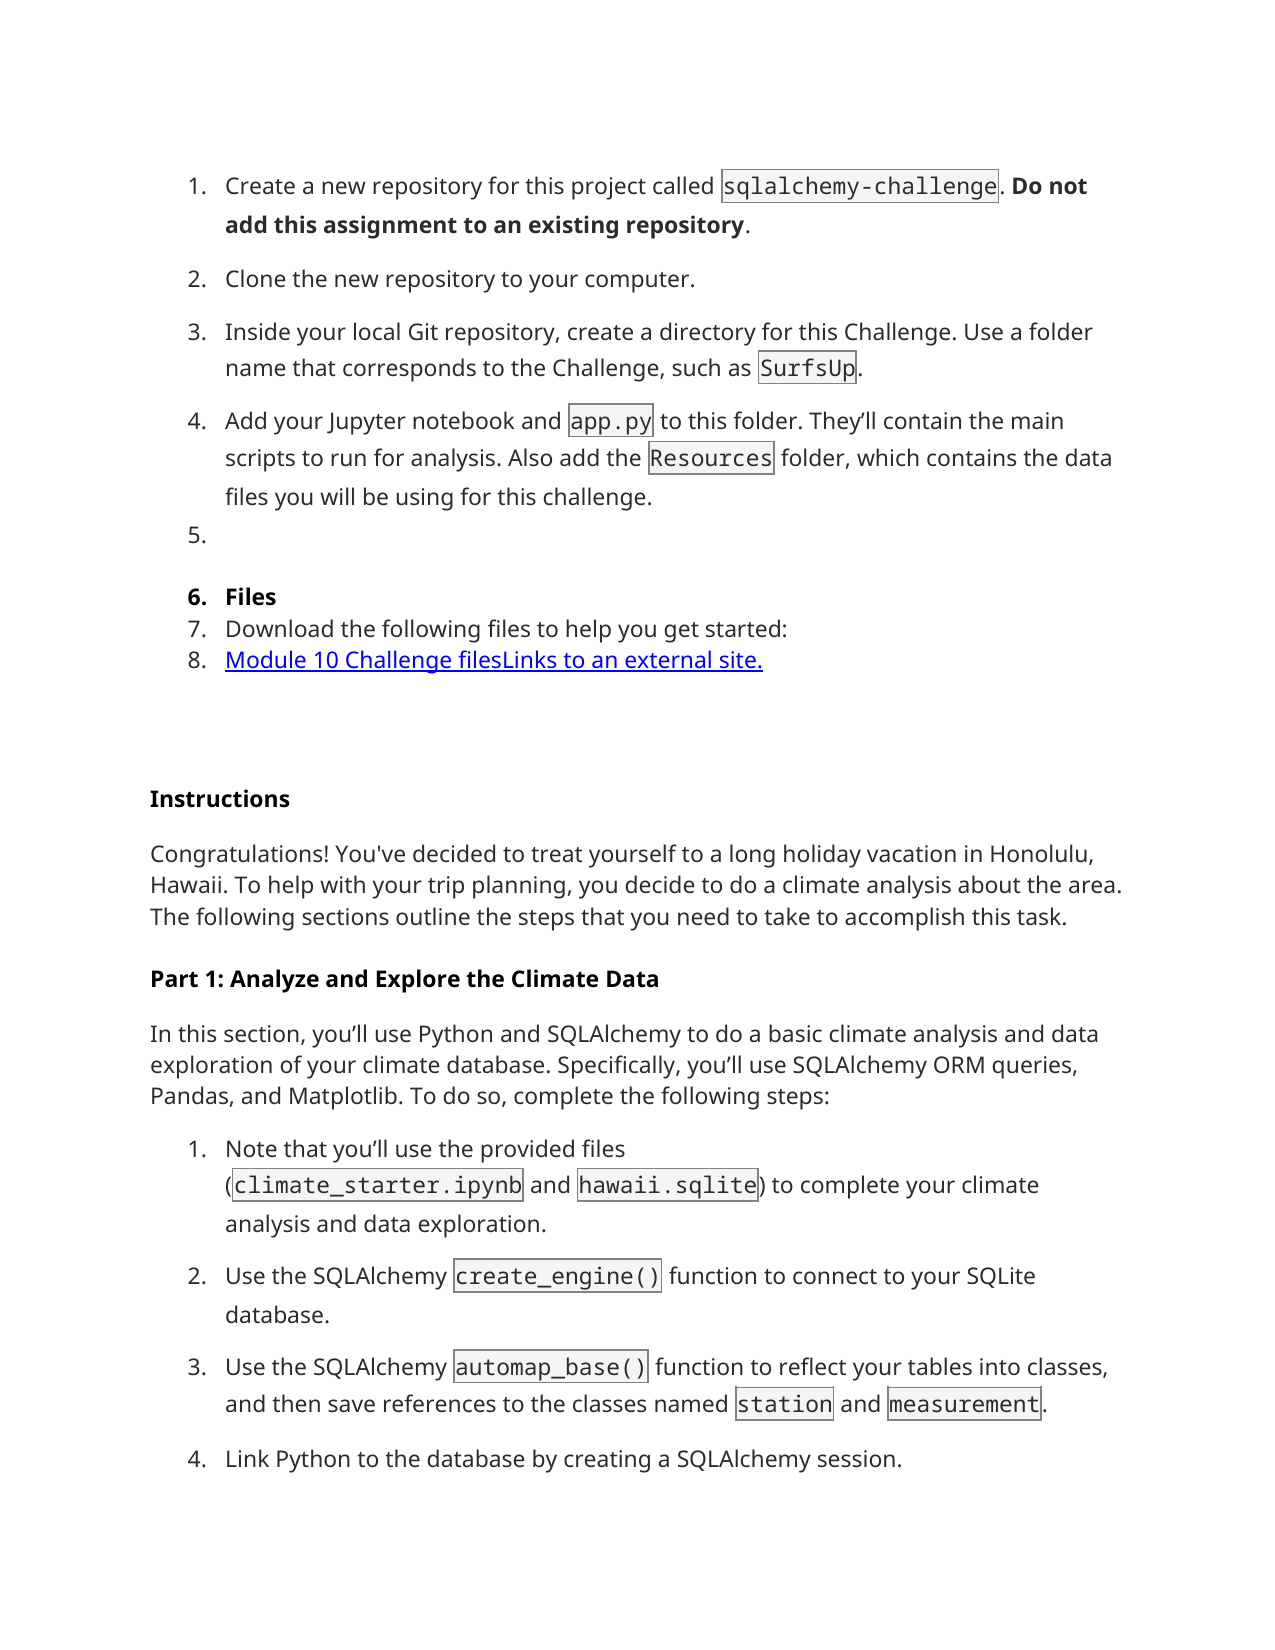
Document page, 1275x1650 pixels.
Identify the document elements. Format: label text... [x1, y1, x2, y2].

list Note that you’ll use the provided files (climate_starter.ipynb and hawaii.sqlite) to complete your climate analysis and data exploration. [187, 1127, 1125, 1239]
list Files [187, 581, 1125, 612]
list Use the SQLAlchemy create_engine() function to connect to your SQLite database. [187, 1255, 1125, 1330]
text Congratulations! You've decided to treat yourself to a long holiday vacation in Honolulu, Hawaii. To help with your trip planning, you decide to do a climate analysis about the area. The following sections outline the steps that you need to take to accomplish this task. [150, 838, 1125, 932]
text Part 1: Analyze and Explore the Climate Data [150, 963, 1125, 994]
list Module 10 Challenge filesLinks to an external site. [187, 644, 1125, 675]
list Use the SQLAlchemy automap_base() function to reflect your tables into classes, and then save references to the classes named station and measurement. [187, 1346, 1125, 1421]
list Add your Jupyter notebook and app.py to this folder. They’ll contain the main scripts to run for analysis. Also add the Resources folder, which contains the data files you will be using for this challenge. [187, 400, 1125, 512]
text Instructions [150, 783, 1125, 814]
list Create a new repository for this project called sqlalchemy-challenge. Do not add this assignment to an existing repository. [187, 166, 1125, 241]
list Clone the new repository to your computer. [187, 256, 1125, 294]
list Download the following files to help you get started: [187, 612, 1125, 644]
list Inside your local Git repository, create a directory for this Challenge. Use a folder name that corresponds to the Challenge, such as SurfsUp. [187, 309, 1125, 384]
list Link Python to the database by creating a SQLAlchemy session. [187, 1436, 1125, 1474]
text In this section, you’ll use Python and SQLAlchemy to do a basic climate analysis and data exploration of your climate database. Specifically, you’ll use SQLAlchemy ORM queries, Pandas, and Matplotlib. To do so, complete the following steps: [150, 1018, 1125, 1111]
